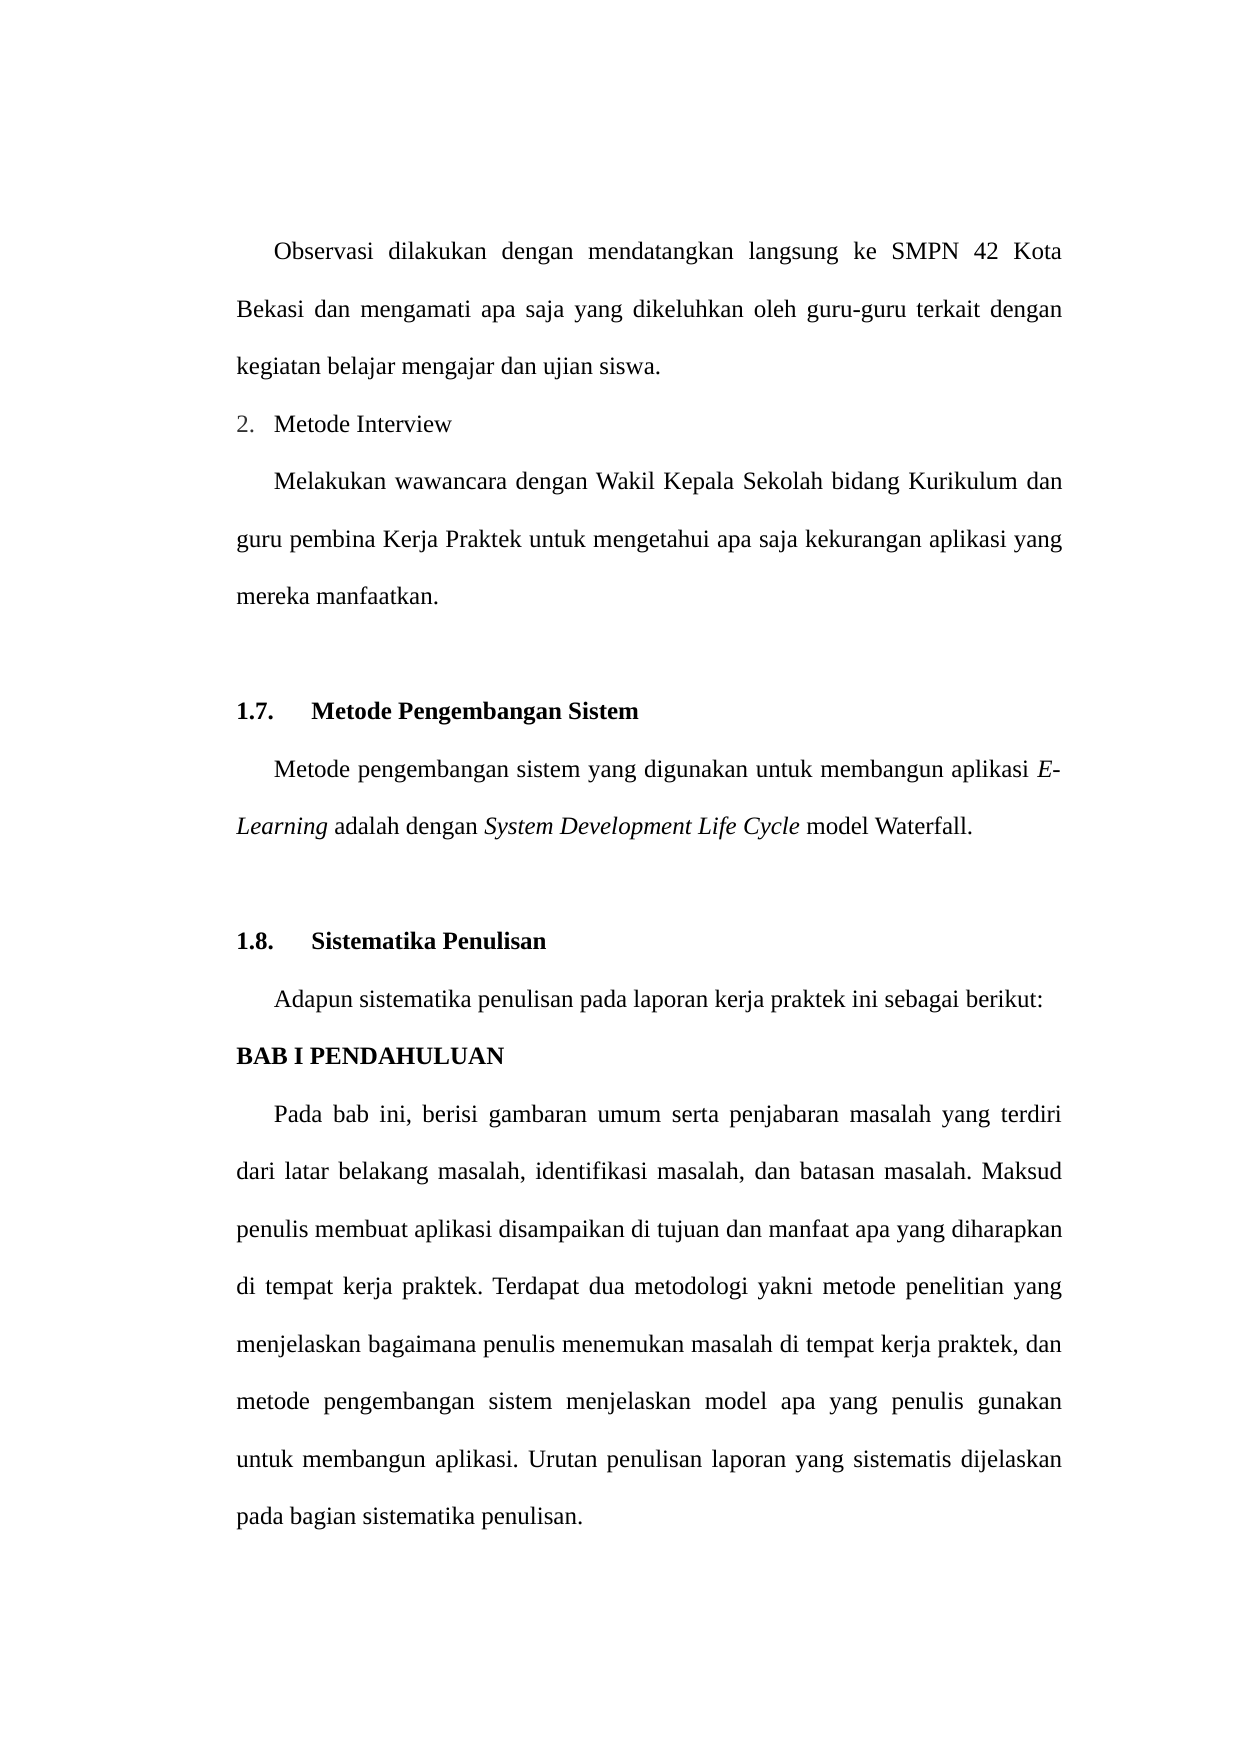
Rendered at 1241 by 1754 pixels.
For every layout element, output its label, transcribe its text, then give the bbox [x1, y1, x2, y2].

text BAB I PENDAHULUAN [236, 1041, 1063, 1070]
text Metode pengembangan sistem yang digunakan untuk membangun aplikasi E-Learning adalah dengan System Development Life Cycle model Waterfall. [236, 754, 1063, 840]
list Metode Interview [236, 409, 1063, 437]
list Sistematika Penulisan [236, 926, 1063, 955]
text Melakukan wawancara dengan Wakil Kepala Sekolah bidang Kurikulum dan guru pembina Kerja Praktek untuk mengetahui apa saja kekurangan aplikasi yang mereka manfaatkan. [236, 466, 1063, 610]
text Pada bab ini, berisi gambaran umum serta penjabaran masalah yang terdiri dari latar belakang masalah, identifikasi masalah, dan batasan masalah. Maksud penulis membuat aplikasi disampaikan di tujuan dan manfaat apa yang diharapkan di tempat kerja praktek. Terdapat dua metodologi yakni metode penelitian yang menjelaskan bagaimana penulis menemukan masalah di tempat kerja praktek, dan metode pengembangan sistem menjelaskan model apa yang penulis gunakan untuk membangun aplikasi. Urutan penulisan laporan yang sistematis dijelaskan pada bagian sistematika penulisan. [236, 1099, 1063, 1530]
text Observasi dilakukan dengan mendatangkan langsung ke SMPN 42 Kota Bekasi dan mengamati apa saja yang dikeluhkan oleh guru-guru terkait dengan kegiatan belajar mengajar dan ujian siswa. [236, 236, 1063, 380]
text Adapun sistematika penulisan pada laporan kerja praktek ini sebagai berikut: [236, 984, 1063, 1012]
list Metode Pengembangan Sistem [236, 696, 1063, 725]
